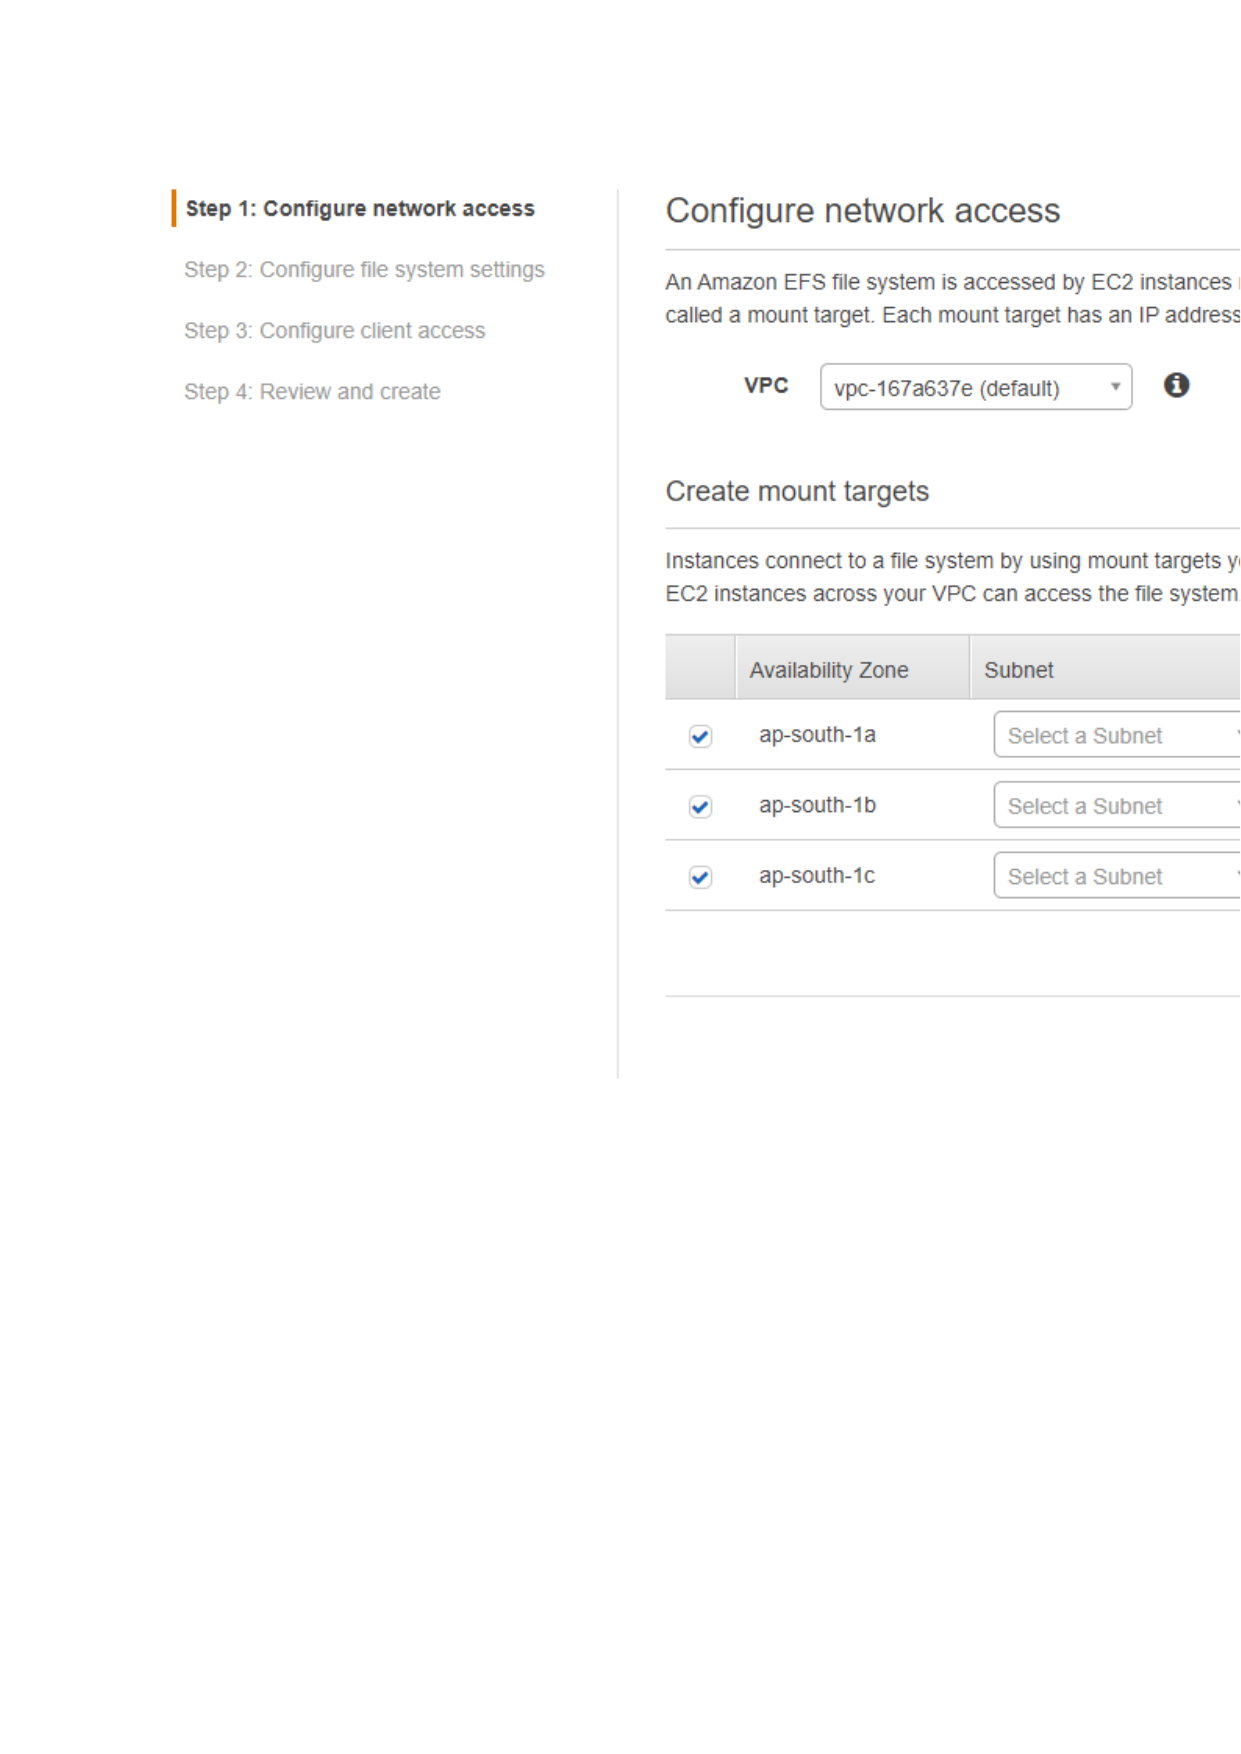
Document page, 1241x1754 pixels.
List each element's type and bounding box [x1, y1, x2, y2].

picture [150, 150, 1241, 1085]
